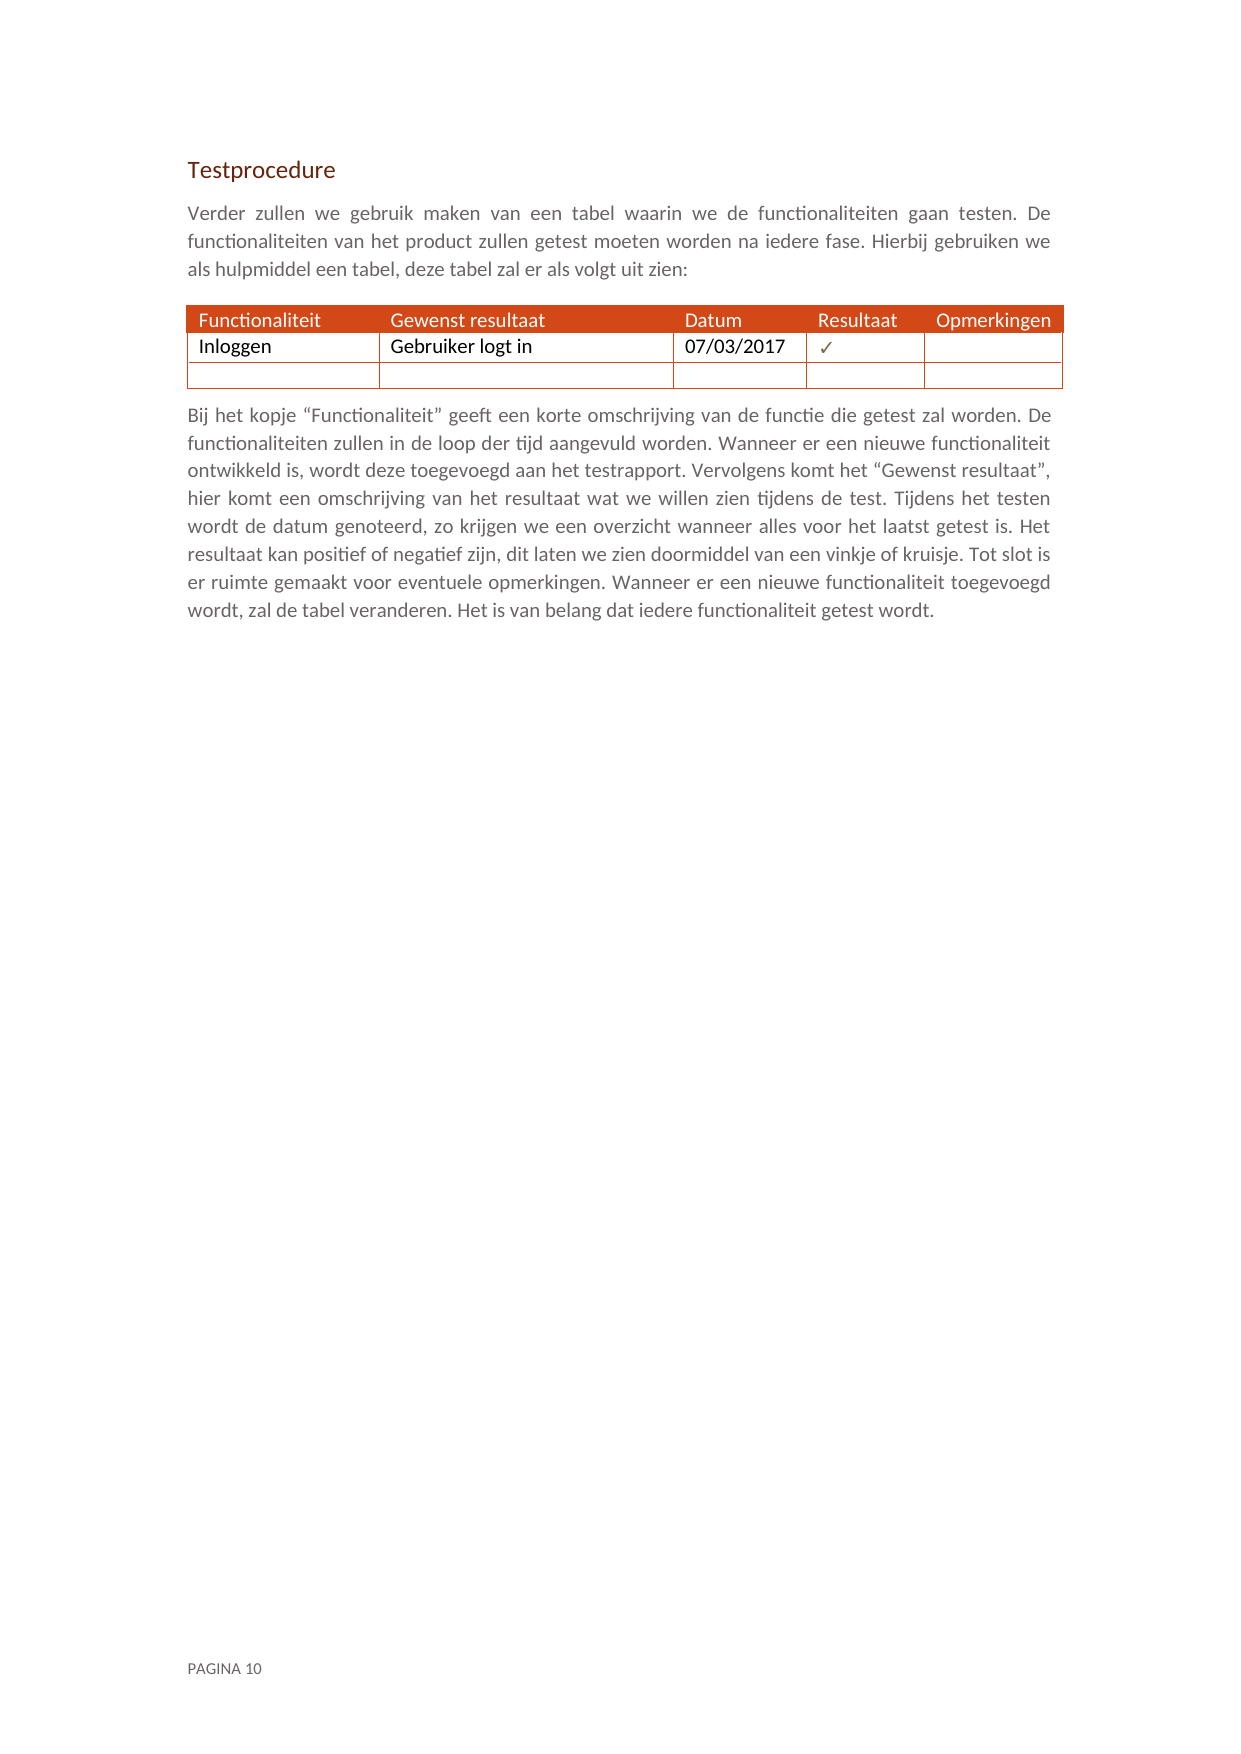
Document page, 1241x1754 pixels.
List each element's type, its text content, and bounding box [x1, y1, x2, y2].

table_cell [380, 363, 673, 388]
table_cell [188, 362, 379, 388]
table_header Functionaliteit [189, 307, 379, 332]
table_header Resultaat [807, 307, 925, 332]
table_cell Gebruiker logt in [380, 333, 673, 362]
table_cell [807, 363, 924, 388]
table_cell ✓ [807, 333, 924, 362]
table_cell [925, 332, 1062, 362]
subtitle Testprocedure [187, 154, 1053, 185]
table_cell [674, 363, 806, 388]
table_cell Inloggen [188, 333, 379, 362]
text Verder zullen we gebruik maken van een tabel waarin we de functionaliteiten gaan testen. De functionaliteiten van het product zullen getest moeten worden na iedere fase. Hierbij gebruiken we als hulpmiddel een tabel, deze tabel zal er als volgt uit zien: [187, 200, 1053, 281]
table_cell 07/03/2017 [674, 333, 806, 362]
table_cell [925, 362, 1062, 388]
table_header Datum [674, 307, 807, 332]
table_header Opmerkingen [925, 307, 1062, 332]
table_header Gewenst resultaat [379, 307, 673, 332]
text Bij het kopje “Functionaliteit” geeft een korte omschrijving van de functie die getest zal worden. De functionaliteiten zullen in de loop der tijd aangevuld worden. Wanneer er een nieuwe functionaliteit ontwikkeld is, wordt deze toegevoegd aan het testrapport. Vervolgens komt het “Gewenst resultaat”, hier komt een omschrijving van het resultaat wat we willen zien tijdens de test. Tijdens het testen wordt de datum genoteerd, zo krijgen we een overzicht wanneer alles voor het laatst getest is. Het resultaat kan positief of negatief zijn, dit laten we zien doormiddel van een vinkje of kruisje. Tot slot is er ruimte gemaakt voor eventuele opmerkingen. Wanneer er een nieuwe functionaliteit toegevoegd wordt, zal de tabel veranderen. Het is van belang dat iedere functionaliteit getest wordt. [187, 402, 1053, 623]
